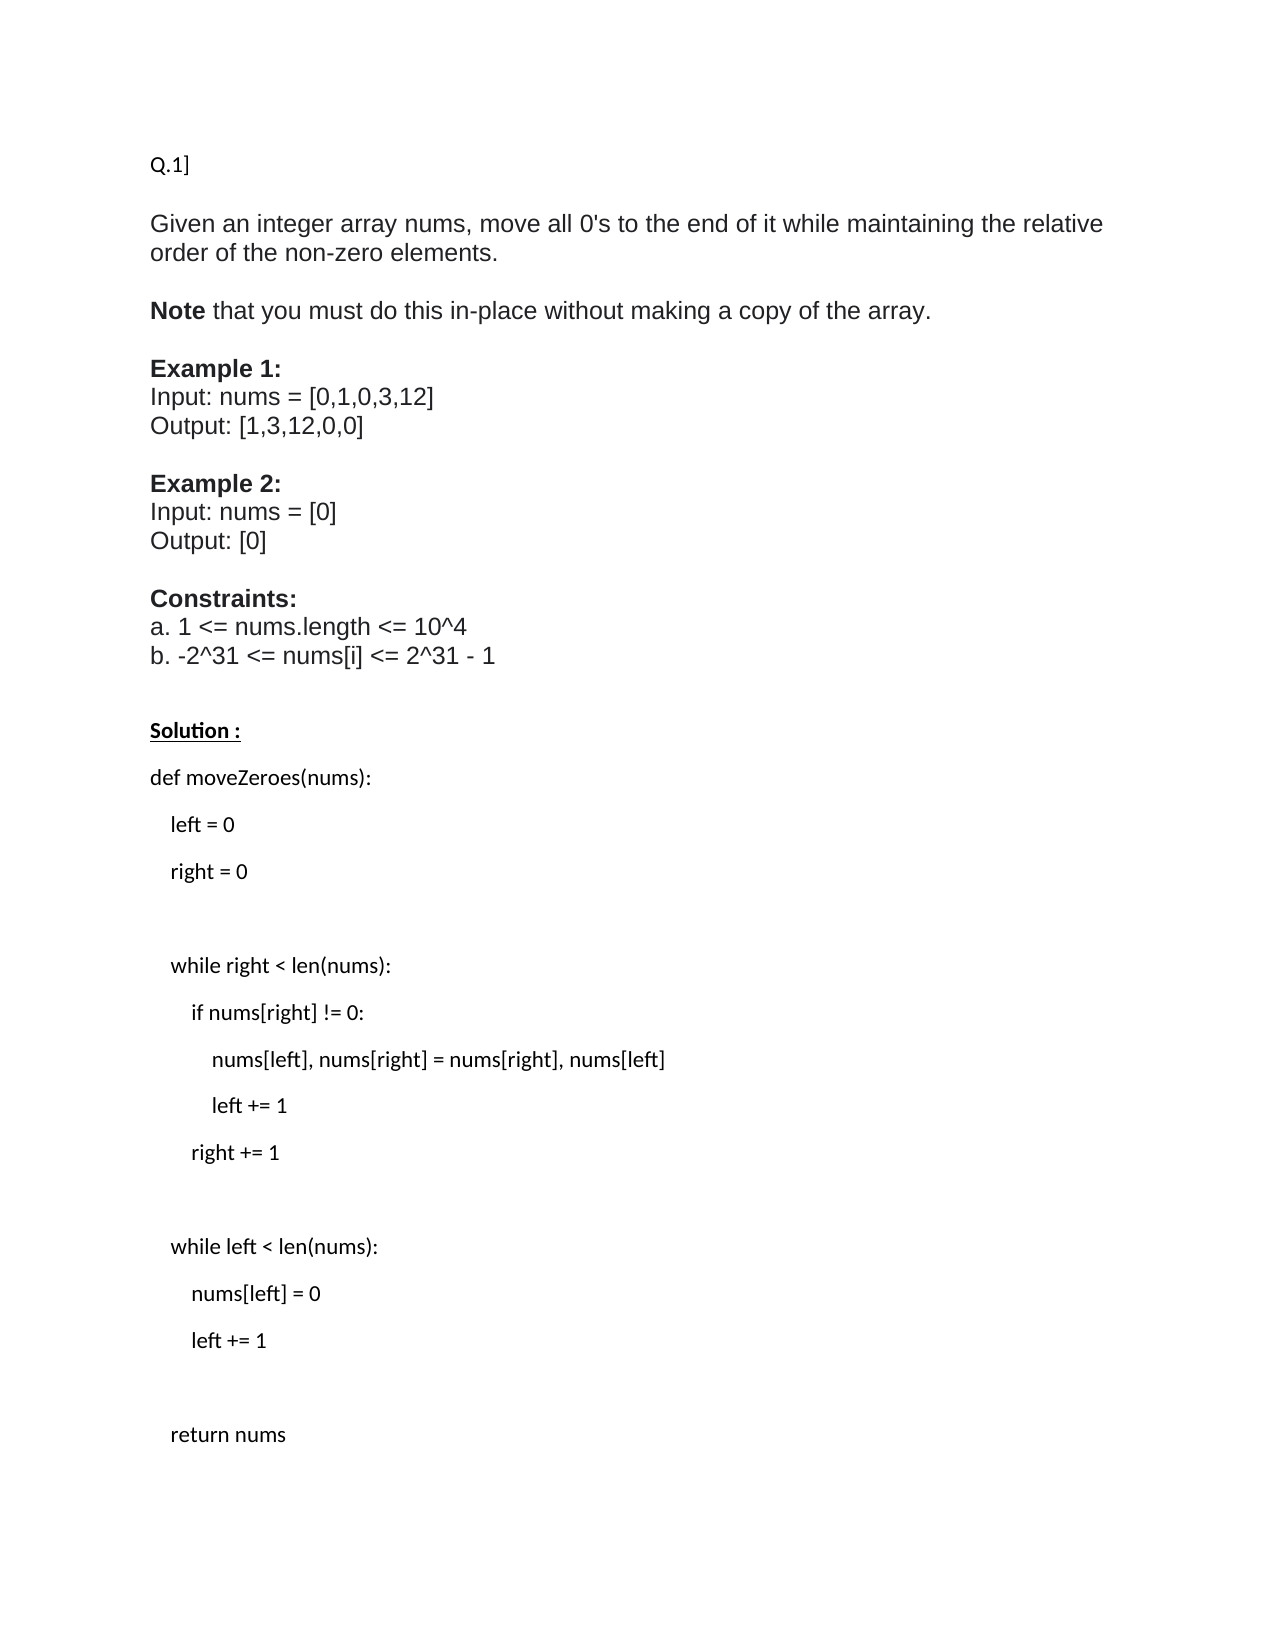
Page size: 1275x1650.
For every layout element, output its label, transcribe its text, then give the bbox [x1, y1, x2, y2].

text left += 1 [150, 1092, 1125, 1120]
text nums[left], nums[right] = nums[right], nums[left] [150, 1045, 1125, 1073]
text Note that you must do this in-place without making a copy of the array. Example 1: Input: nums = [0,1,0,3,12] Output: [1,3,12,0,0] Example 2: Input: nums = [0] Output: [0] Constraints: a. 1 <= nums.length <= 10^4 b. -2^31 <= nums[i] <= 2^31 - 1 [150, 296, 1125, 670]
text if nums[right] != 0: [150, 998, 1125, 1026]
text Q.1] [150, 150, 1125, 178]
text right = 0 [150, 857, 1125, 885]
text return nums [150, 1420, 1125, 1448]
text while left < len(nums): [150, 1232, 1125, 1260]
text while right < len(nums): [150, 951, 1125, 979]
text right += 1 [150, 1138, 1125, 1167]
text left += 1 [150, 1326, 1125, 1354]
text nums[left] = 0 [150, 1279, 1125, 1307]
text left = 0 [150, 810, 1125, 838]
text Solution : [150, 717, 1125, 745]
text def moveZeroes(nums): [150, 763, 1125, 792]
text Given an integer array nums, move all 0's to the end of it while maintaining the relative order of the non-zero elements. [150, 209, 1125, 267]
